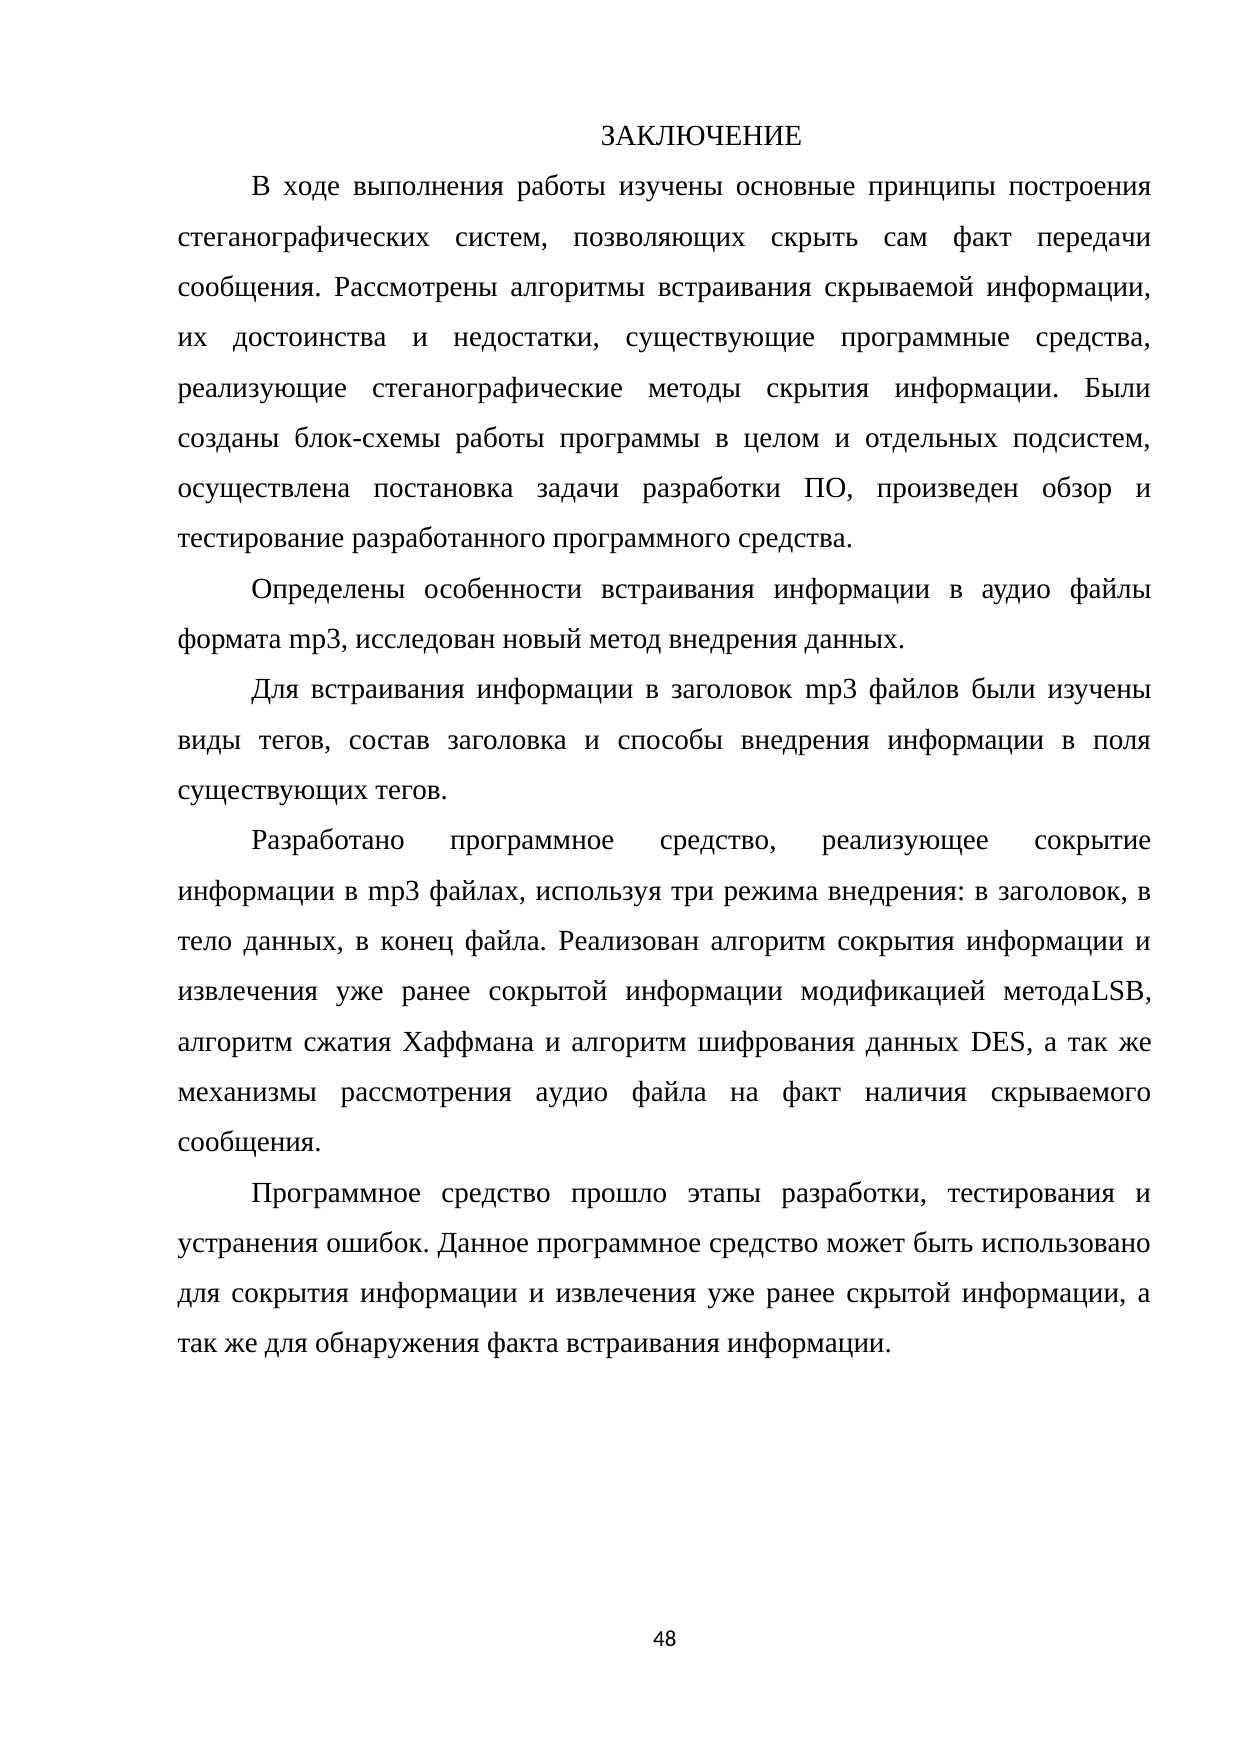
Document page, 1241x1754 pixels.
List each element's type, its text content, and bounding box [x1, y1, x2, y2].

text Для встраивания информации в заголовок mp3 файлов были изучены виды тегов, состав заголовка и способы внедрения информации в поля существующих тегов. [177, 672, 1152, 806]
text Программное средство прошло этапы разработки, тестирования и устранения ошибок. Данное программное средство может быть использовано для сокрытия информации и извлечения уже ранее скрытой информации, а так же для обнаружения факта встраивания информации. [177, 1175, 1152, 1359]
text Определены особенности встраивания информации в аудио файлы формата mp3, исследован новый метод внедрения данных. [177, 571, 1152, 655]
text Разработано программное средство, реализующее сокрытие информации в mp3 файлах, используя три режима внедрения: в заголовок, в тело данных, в конец файла. Реализован алгоритм сокрытия информации и извлечения уже ранее сокрытой информации модификацией методаLSB, алгоритм сжатия Хаффмана и алгоритм шифрования данных DES, а так же механизмы рассмотрения аудио файла на факт наличия скрываемого сообщения. [177, 822, 1152, 1158]
text В ходе выполнения работы изучены основные принципы построения стеганографических систем, позволяющих скрыть сам факт передачи сообщения. Рассмотрены алгоритмы встраивания скрываемой информации, их достоинства и недостатки, существующие программные средства, реализующие стеганографические методы скрытия информации. Были созданы блок-схемы работы программы в целом и отдельных подсистем, осуществлена постановка задачи разработки ПО, произведен обзор и тестирование разработанного программного средства. [177, 168, 1152, 554]
text ЗАКЛЮЧЕНИЕ [177, 118, 1152, 152]
